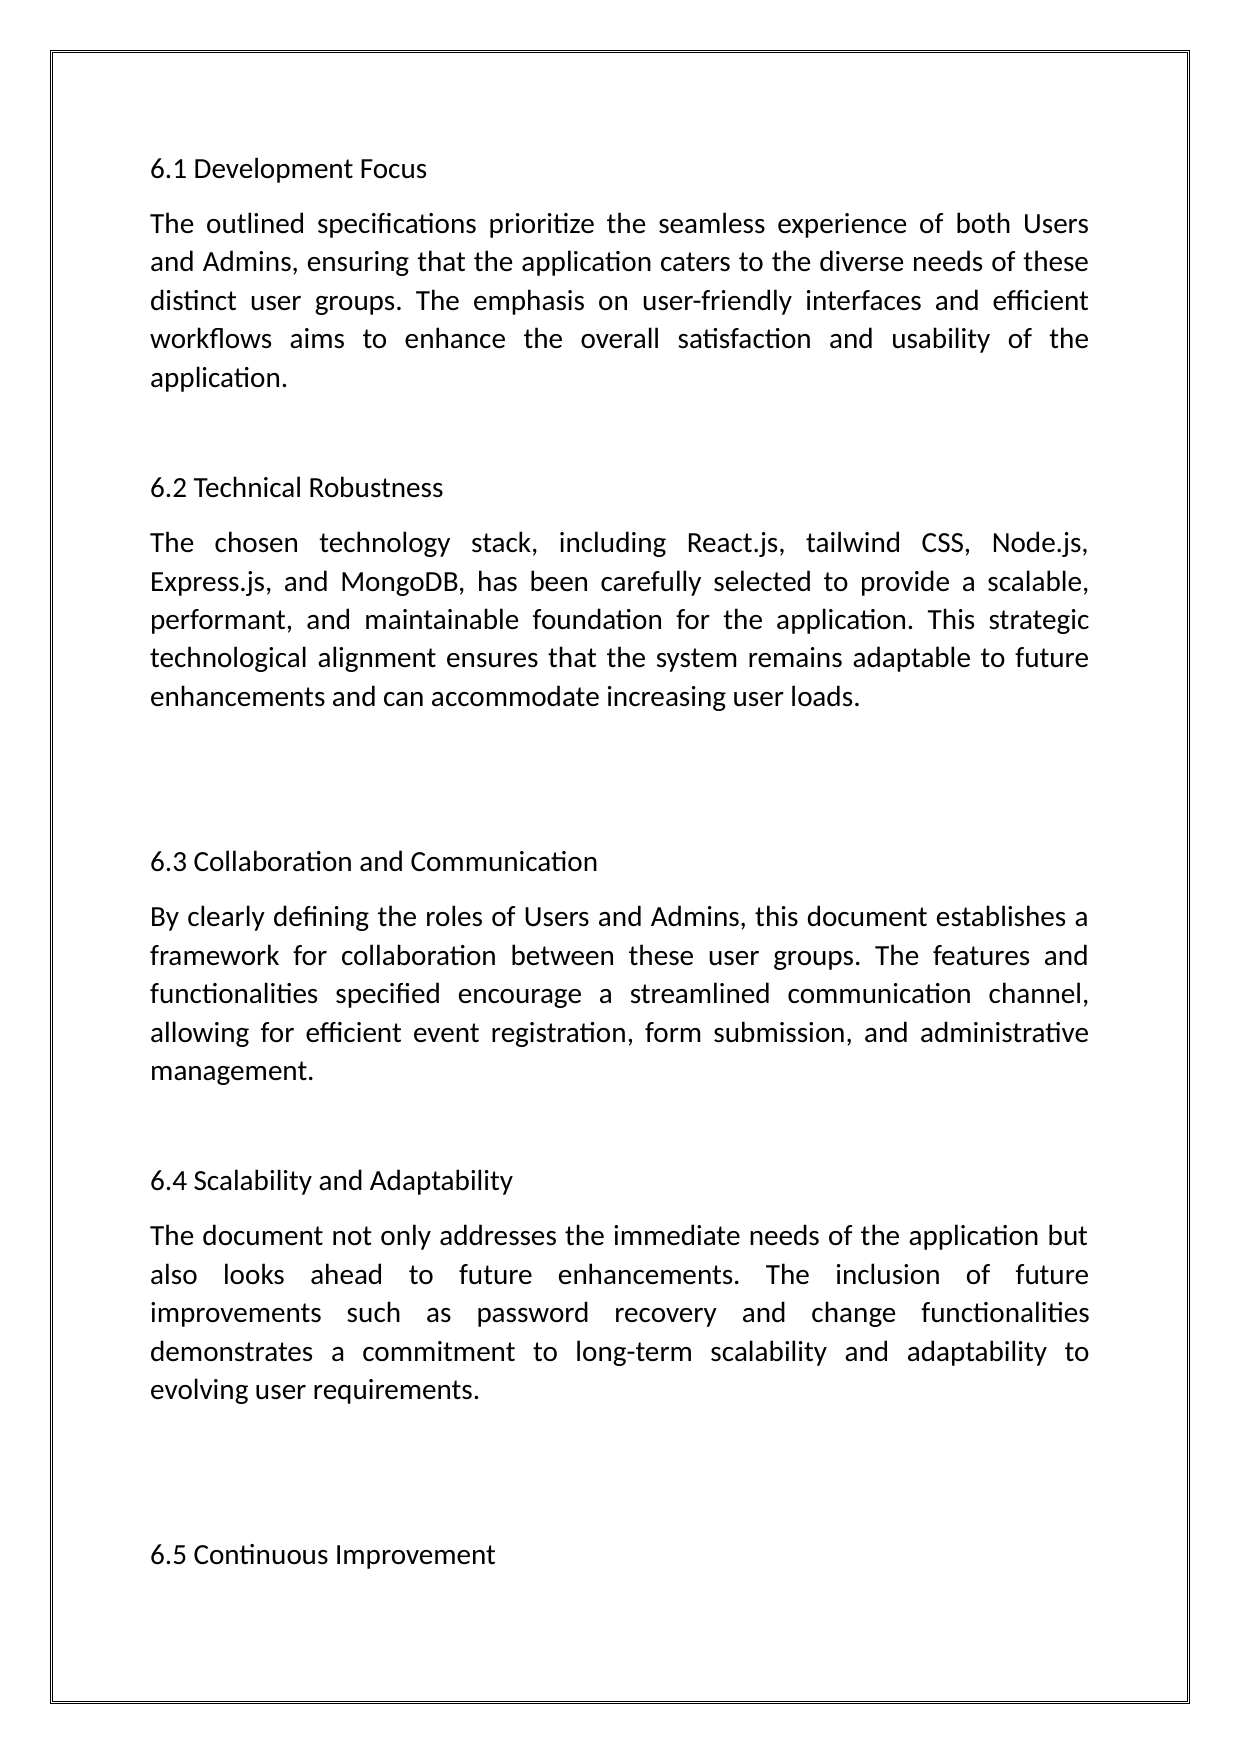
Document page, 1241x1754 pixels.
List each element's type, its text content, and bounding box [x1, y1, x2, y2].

text 6.3 Collaboration and Communication [150, 843, 1090, 879]
text By clearly defining the roles of Users and Admins, this document establishes a framework for collaboration between these user groups. The features and functionalities specified encourage a streamlined communication channel, allowing for efficient event registration, form submission, and administrative management. [150, 898, 1090, 1088]
text 6.4 Scalability and Adaptability [150, 1162, 1090, 1198]
text 6.2 Technical Robustness [150, 469, 1090, 505]
text 6.5 Continuous Improvement [150, 1536, 1090, 1572]
text The outlined specifications prioritize the seamless experience of both Users and Admins, ensuring that the application caters to the diverse needs of these distinct user groups. The emphasis on user-friendly interfaces and efficient workflows aims to enhance the overall satisfaction and usability of the application. [150, 205, 1090, 394]
text The document not only addresses the immediate needs of the application but also looks ahead to future enhancements. The inclusion of future improvements such as password recovery and change functionalities demonstrates a commitment to long-term scalability and adaptability to evolving user requirements. [150, 1217, 1090, 1407]
text 6.1 Development Focus [150, 150, 1090, 186]
text The chosen technology stack, including React.js, tailwind CSS, Node.js, Express.js, and MongoDB, has been carefully selected to provide a scalable, performant, and maintainable foundation for the application. This strategic technological alignment ensures that the system remains adaptable to future enhancements and can accommodate increasing user loads. [150, 524, 1090, 713]
